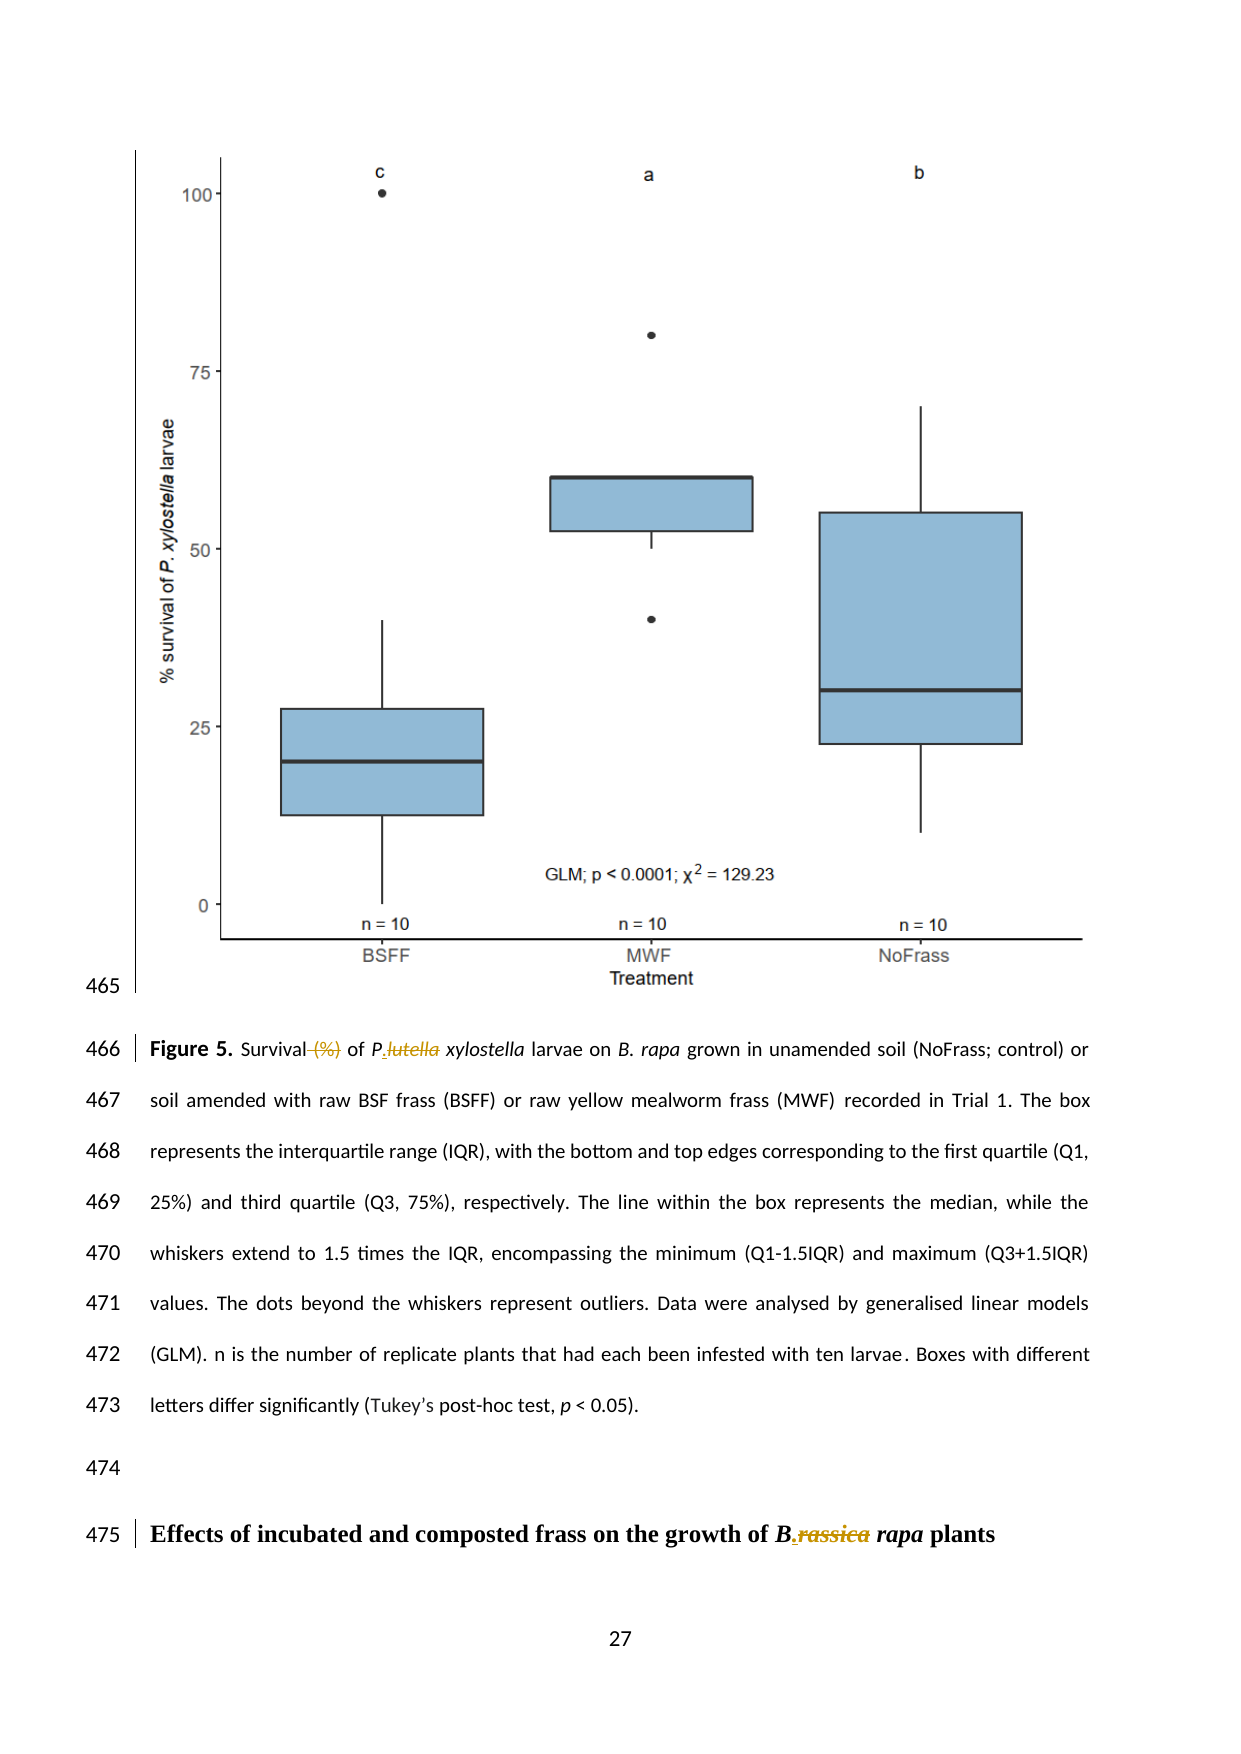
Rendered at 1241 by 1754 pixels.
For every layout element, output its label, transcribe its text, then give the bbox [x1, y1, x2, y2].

picture [150, 150, 1091, 994]
text Figure 5. Survival of P xylostella larvae on B. rapa grown in unamended soil (NoFrass; control) or soil amended with raw BSF frass (BSFF) or raw yellow mealworm frass (MWF) recorded in Trial 1. The box represents the interquartile range (IQR), with the bottom and top edges corresponding to the first quartile (Q1, 25%) and third quartile (Q3, 75%), respectively. The line within the box represents the median, while the whiskers extend to 1.5 times the IQR, encompassing the minimum (Q1-1.5IQR) and maximum (Q3+1.5IQR) values. The dots beyond the whiskers represent outliers. Data were analysed by generalised linear models (GLM). n is the number of replicate plants that had each been infested with ten larvae. Boxes with different letters differ significantly (Tukey’s post-hoc test, p < 0.05). [150, 1034, 1090, 1418]
text Effects of incubated and composted frass on the growth of B rapa plants [150, 1519, 1090, 1548]
